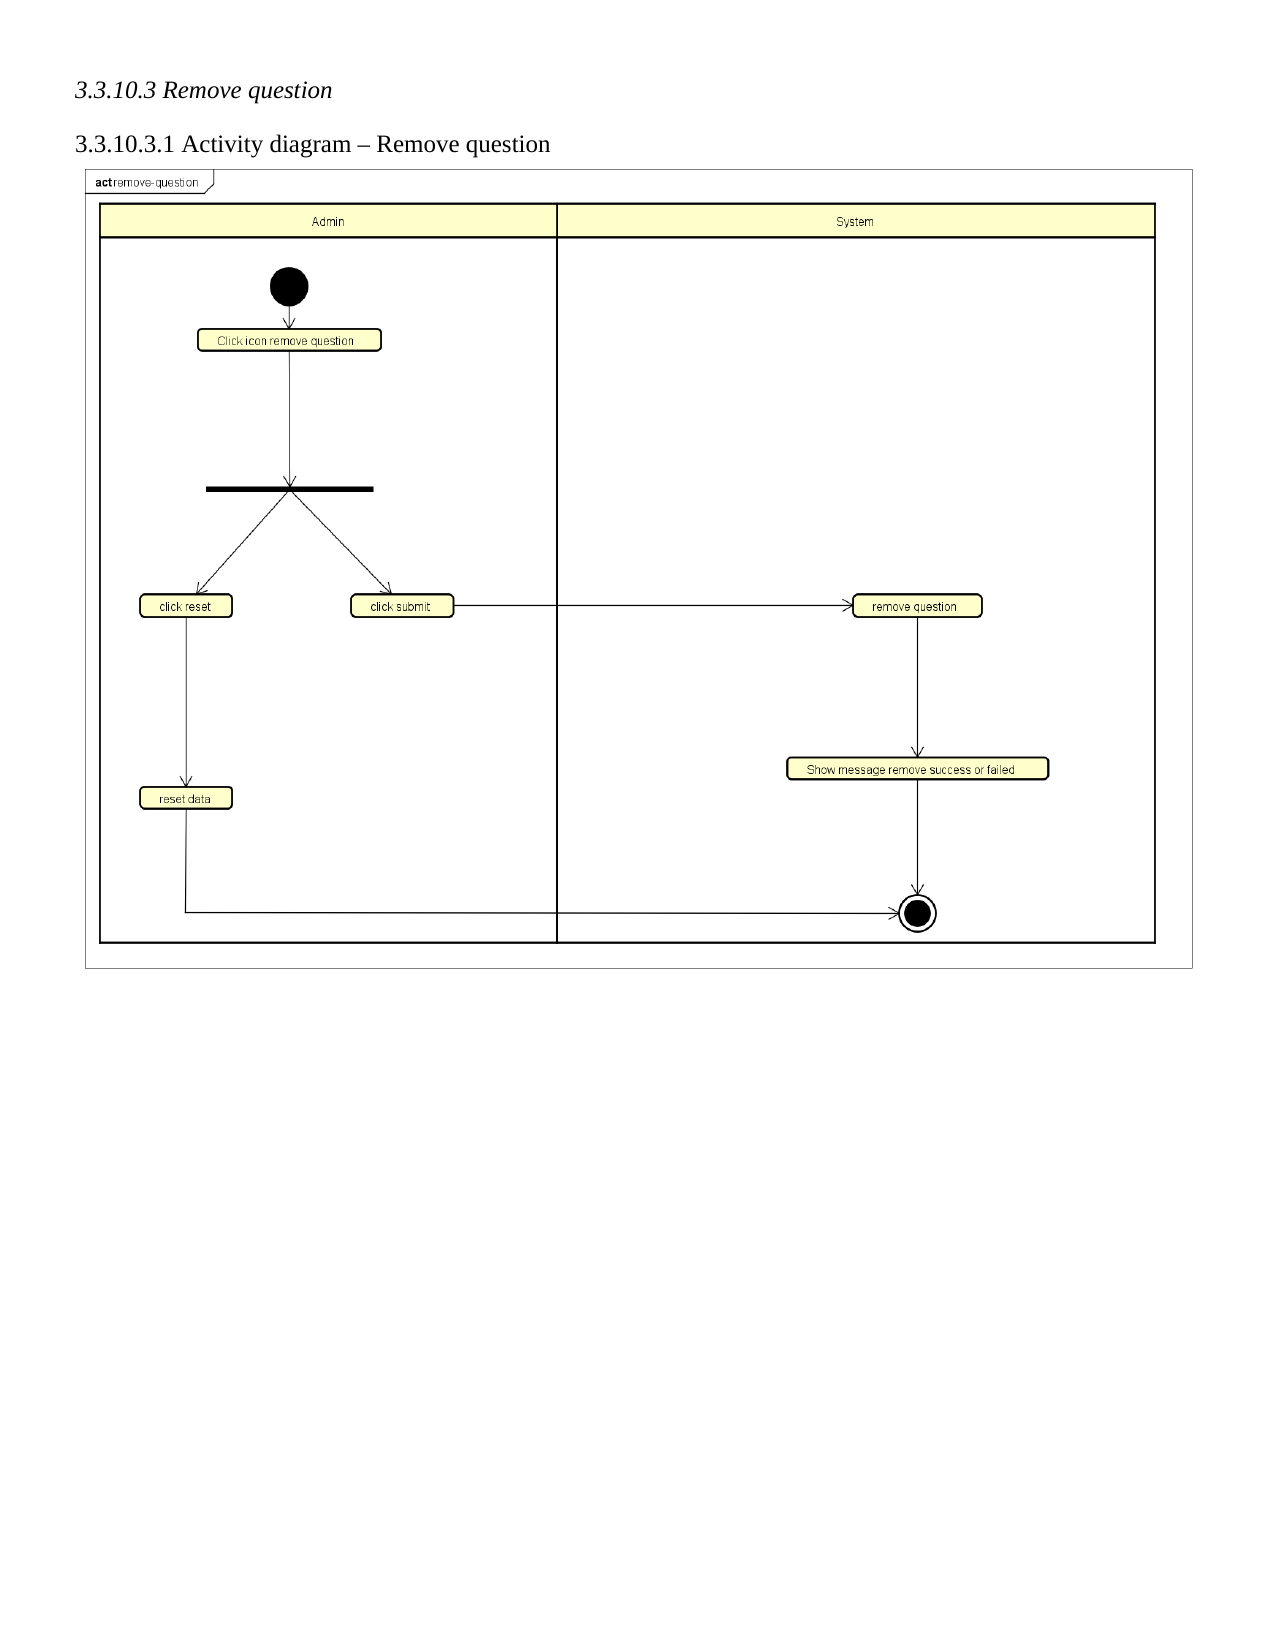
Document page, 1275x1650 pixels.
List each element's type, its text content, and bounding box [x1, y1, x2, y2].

subtitle 3.3.10.3.1 Activity diagram – Remove question [75, 129, 1200, 158]
subtitle 3.3.10.3 Remove question [75, 75, 1200, 104]
picture [75, 160, 1200, 977]
